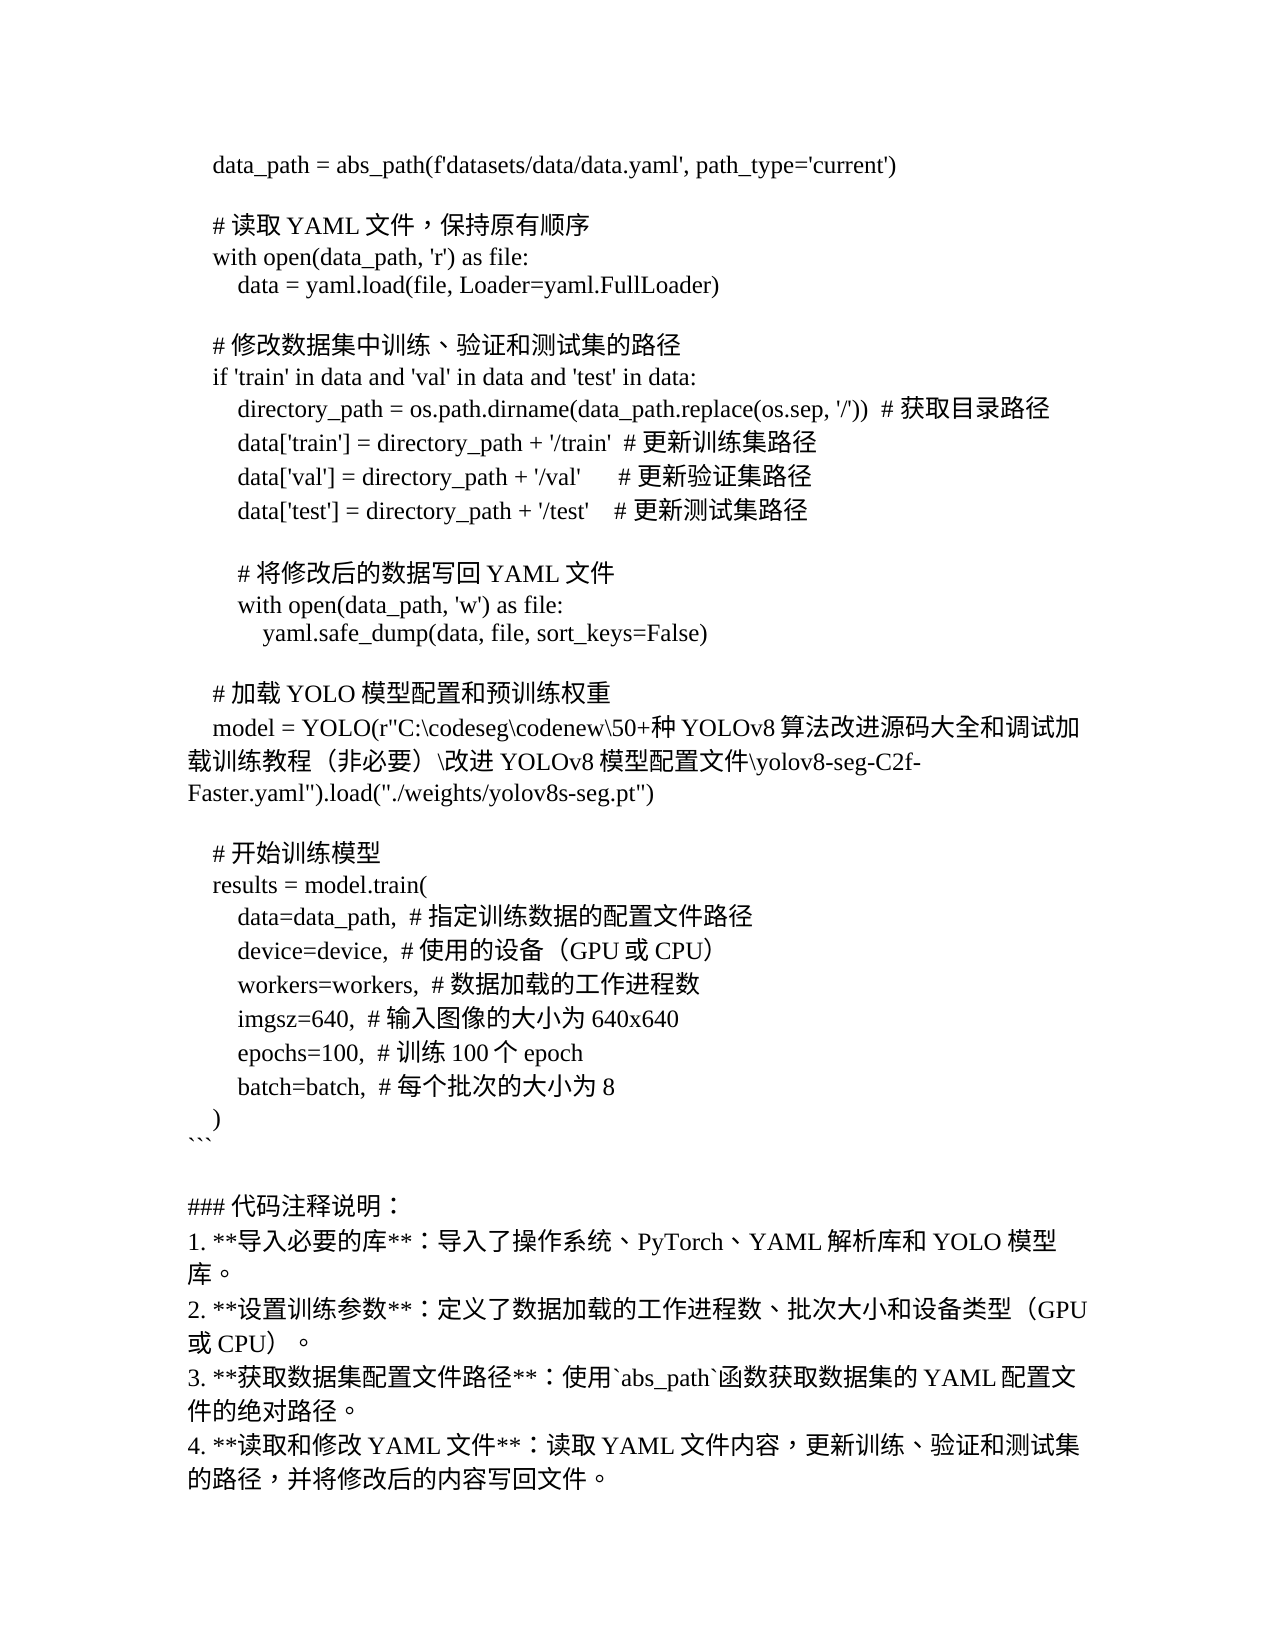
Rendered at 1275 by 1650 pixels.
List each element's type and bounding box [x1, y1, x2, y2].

text [187, 150, 1087, 1496]
